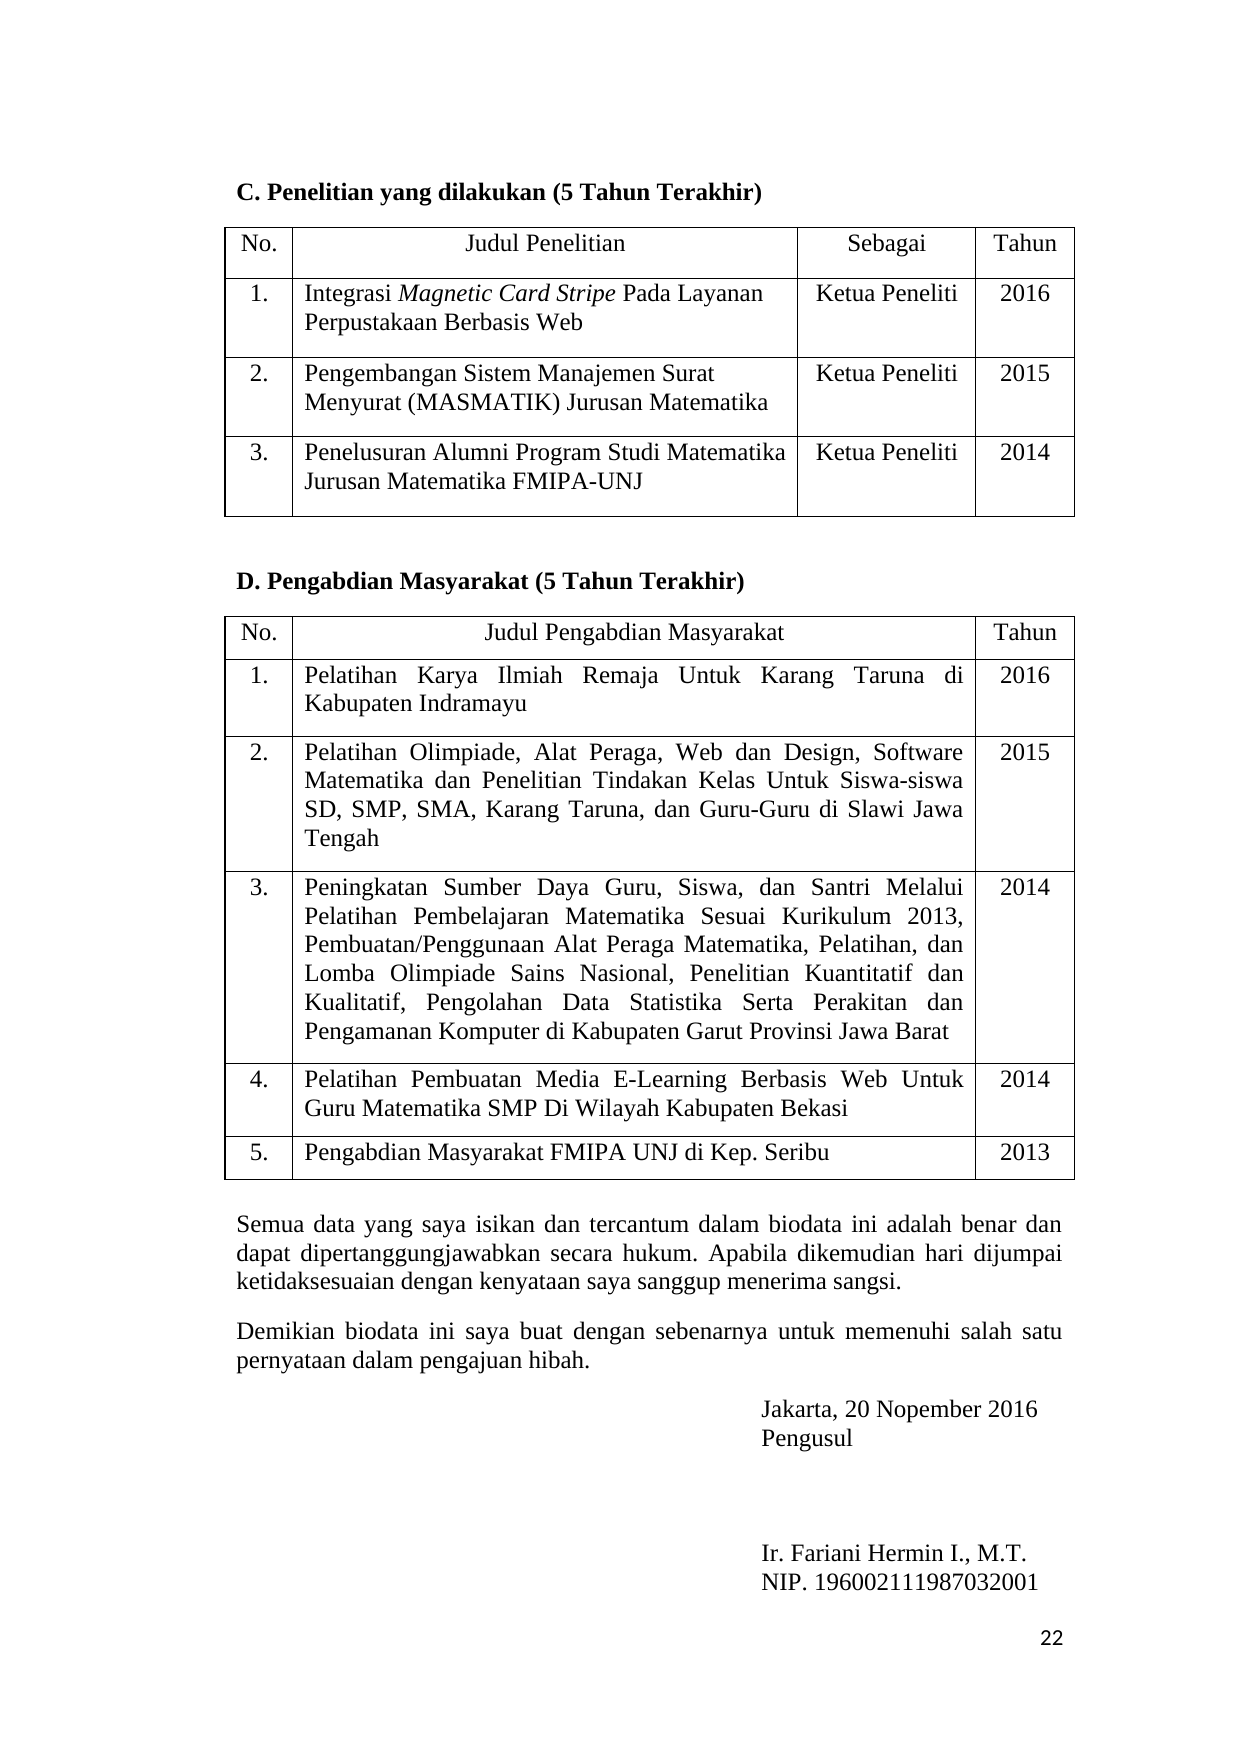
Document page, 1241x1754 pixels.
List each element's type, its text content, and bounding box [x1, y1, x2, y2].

table_cell 2016 [976, 279, 1074, 357]
table_header No. [226, 228, 292, 277]
text Semua data yang saya isikan dan tercantum dalam biodata ini adalah benar dan dapat dipertanggungjawabkan secara hukum. Apabila dikemudian hari dijumpai ketidaksesuaian dengan kenyataan saya sanggup menerima sangsi. [236, 1209, 1063, 1295]
table_cell Ketua Peneliti [798, 358, 975, 436]
table_cell 2014 [976, 437, 1074, 516]
table_cell 5. [226, 1137, 292, 1179]
table_cell 2015 [976, 358, 1074, 436]
table_cell Peningkatan Sumber Daya Guru, Siswa, dan Santri Melalui Pelatihan Pembelajaran Matematika Sesuai Kurikulum 2013, Pembuatan/Penggunaan Alat Peraga Matematika, Pelatihan, dan Lomba Olimpiade Sains Nasional, Penelitian Kuantitatif dan Kualitatif, Pengolahan Data Statistika Serta Perakitan dan Pengamanan Komputer di Kabupaten Garut Provinsi Jawa Barat [293, 872, 975, 1063]
table_header Tahun [976, 617, 1074, 659]
table_cell 2014 [976, 1064, 1074, 1136]
text NIP. 196002111987032001 [236, 1567, 1063, 1596]
text D. Pengabdian Masyarakat (5 Tahun Terakhir) [236, 566, 1063, 595]
table_cell 2015 [976, 737, 1074, 871]
text Pengusul [236, 1423, 1063, 1452]
table_cell 4. [226, 1064, 292, 1136]
table_cell Penelusuran Alumni Program Studi Matematika Jurusan Matematika FMIPA-UNJ [293, 437, 797, 516]
table_header Judul Pengabdian Masyarakat [293, 617, 975, 659]
table_cell 2013 [976, 1137, 1074, 1179]
table_cell 2014 [976, 872, 1074, 1063]
table_cell 1. [226, 279, 292, 357]
table_cell Integrasi Magnetic Card Stripe Pada Layanan Perpustakaan Berbasis Web [293, 279, 797, 357]
table_header Sebagai [798, 228, 975, 277]
table_cell Pengembangan Sistem Manajemen Surat Menyurat (MASMATIK) Jurusan Matematika [293, 358, 797, 436]
text Demikian biodata ini saya buat dengan sebenarnya untuk memenuhi salah satu pernyataan dalam pengajuan hibah. [236, 1316, 1063, 1373]
table_cell 3. [226, 437, 292, 516]
table_cell Pelatihan Olimpiade, Alat Peraga, Web dan Design, Software Matematika dan Penelitian Tindakan Kelas Untuk Siswa-siswa SD, SMP, SMA, Karang Taruna, dan Guru-Guru di Slawi Jawa Tengah [293, 737, 975, 871]
table_header Tahun [976, 228, 1074, 277]
text Jakarta, 20 Nopember 2016 [236, 1394, 1063, 1423]
table_header Judul Penelitian [293, 228, 797, 277]
table_cell Pengabdian Masyarakat FMIPA UNJ di Kep. Seribu [293, 1137, 975, 1179]
table_cell 2. [226, 737, 292, 871]
text Ir. Fariani Hermin I., M.T. [236, 1538, 1063, 1567]
table_cell 2016 [976, 660, 1074, 736]
table_header No. [226, 617, 292, 659]
table_cell 1. [226, 660, 292, 736]
table_cell 3. [226, 872, 292, 1063]
table_cell Ketua Peneliti [798, 437, 975, 516]
table_cell Pelatihan Karya Ilmiah Remaja Untuk Karang Taruna di Kabupaten Indramayu [293, 660, 975, 736]
table_cell Pelatihan Pembuatan Media E-Learning Berbasis Web Untuk Guru Matematika SMP Di Wilayah Kabupaten Bekasi [293, 1064, 975, 1136]
table_cell Ketua Peneliti [798, 279, 975, 357]
table_cell 2. [226, 358, 292, 436]
text C. Penelitian yang dilakukan (5 Tahun Terakhir) [236, 177, 1063, 206]
